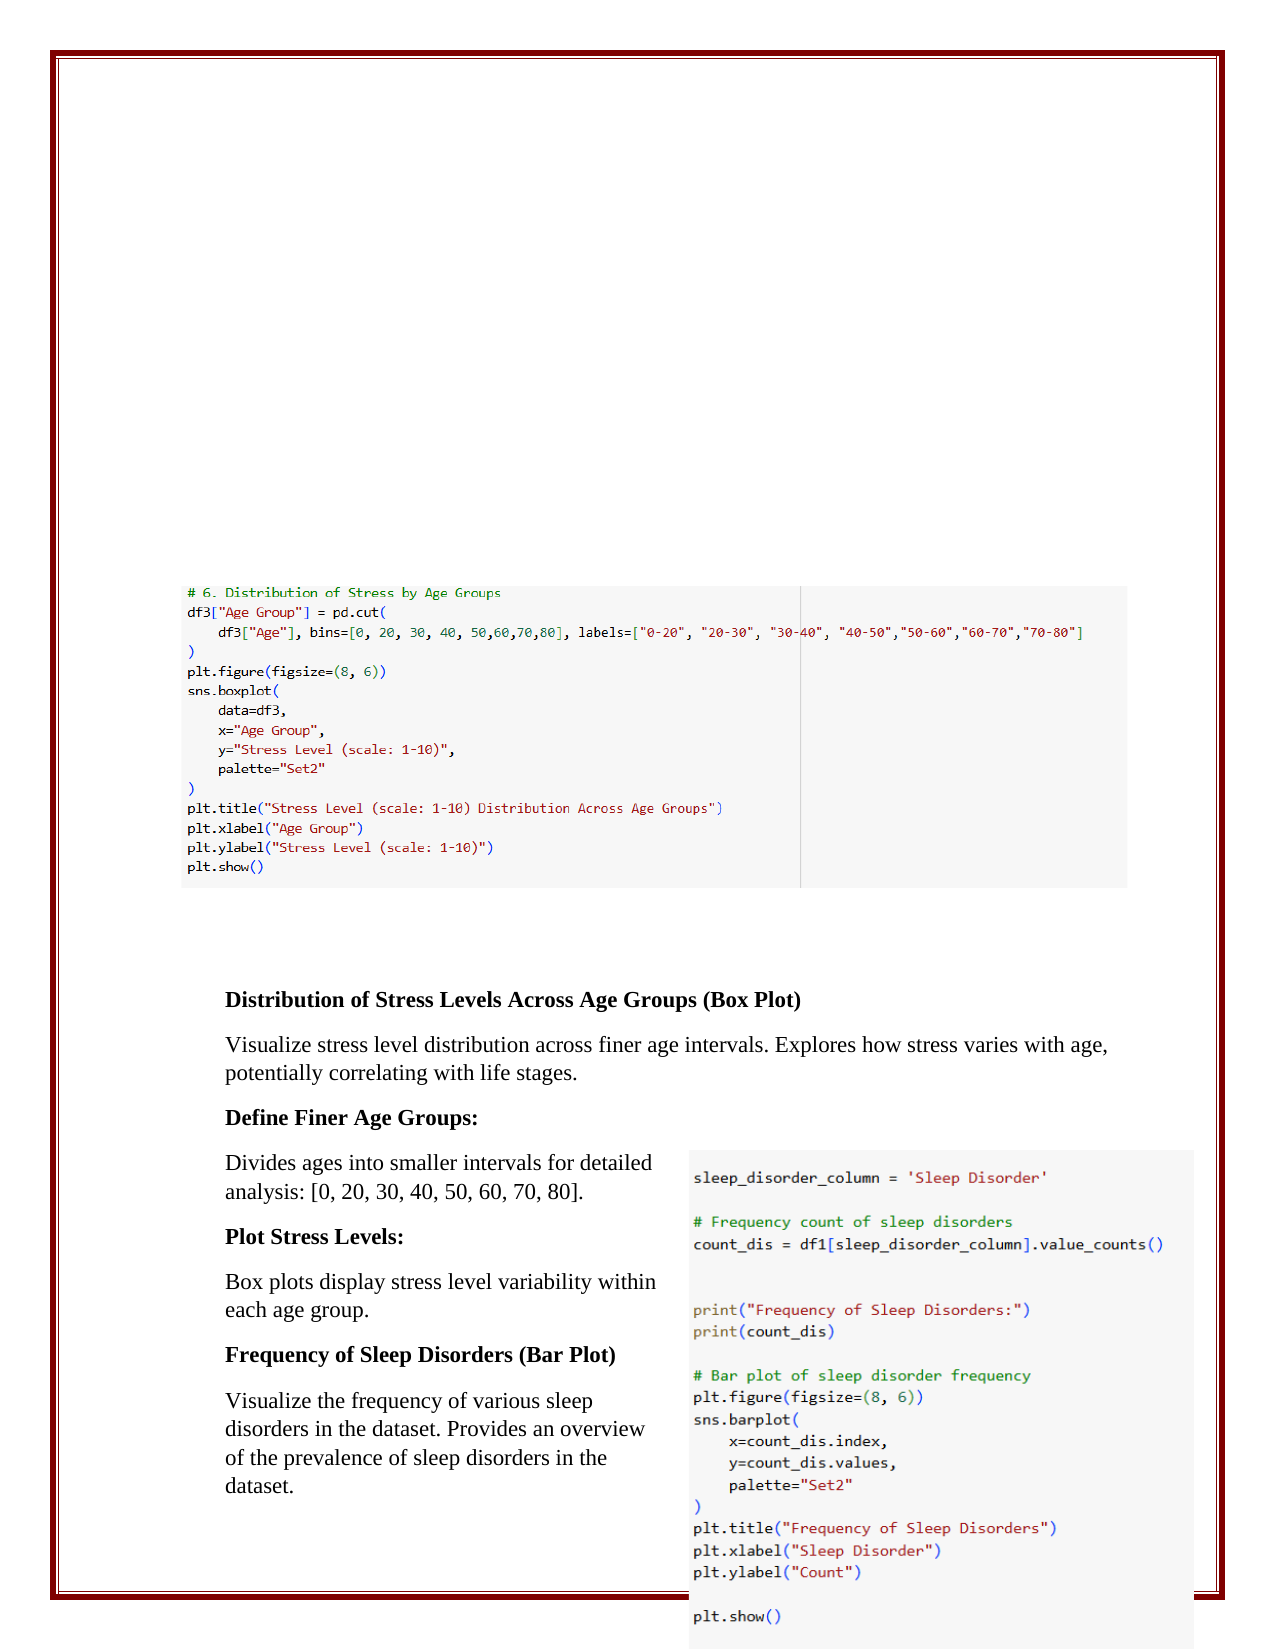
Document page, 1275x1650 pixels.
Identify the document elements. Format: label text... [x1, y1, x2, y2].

picture [180, 586, 1127, 887]
text Box plots display stress level variability within each age group. [225, 1268, 687, 1323]
picture [687, 1150, 1194, 1648]
text Plot Stress Levels: [225, 1223, 687, 1249]
text Frequency of Sleep Disorders (Bar Plot) [225, 1342, 687, 1368]
text Visualize the frequency of various sleep disorders in the dataset. Provides an overview of the prevalence of sleep disorders in the dataset. [225, 1387, 687, 1498]
text Visualize stress level distribution across finer age intervals. Explores how stress varies with age, potentially correlating with life stages. [225, 1031, 1125, 1086]
text Distribution of Stress Levels Across Age Groups (Box Plot) [225, 986, 1125, 1012]
text Define Finer Age Groups: [225, 1104, 1125, 1131]
text Divides ages into smaller intervals for detailed analysis: [0, 20, 30, 40, 50, 60, 70, 80]. [225, 1149, 1125, 1204]
